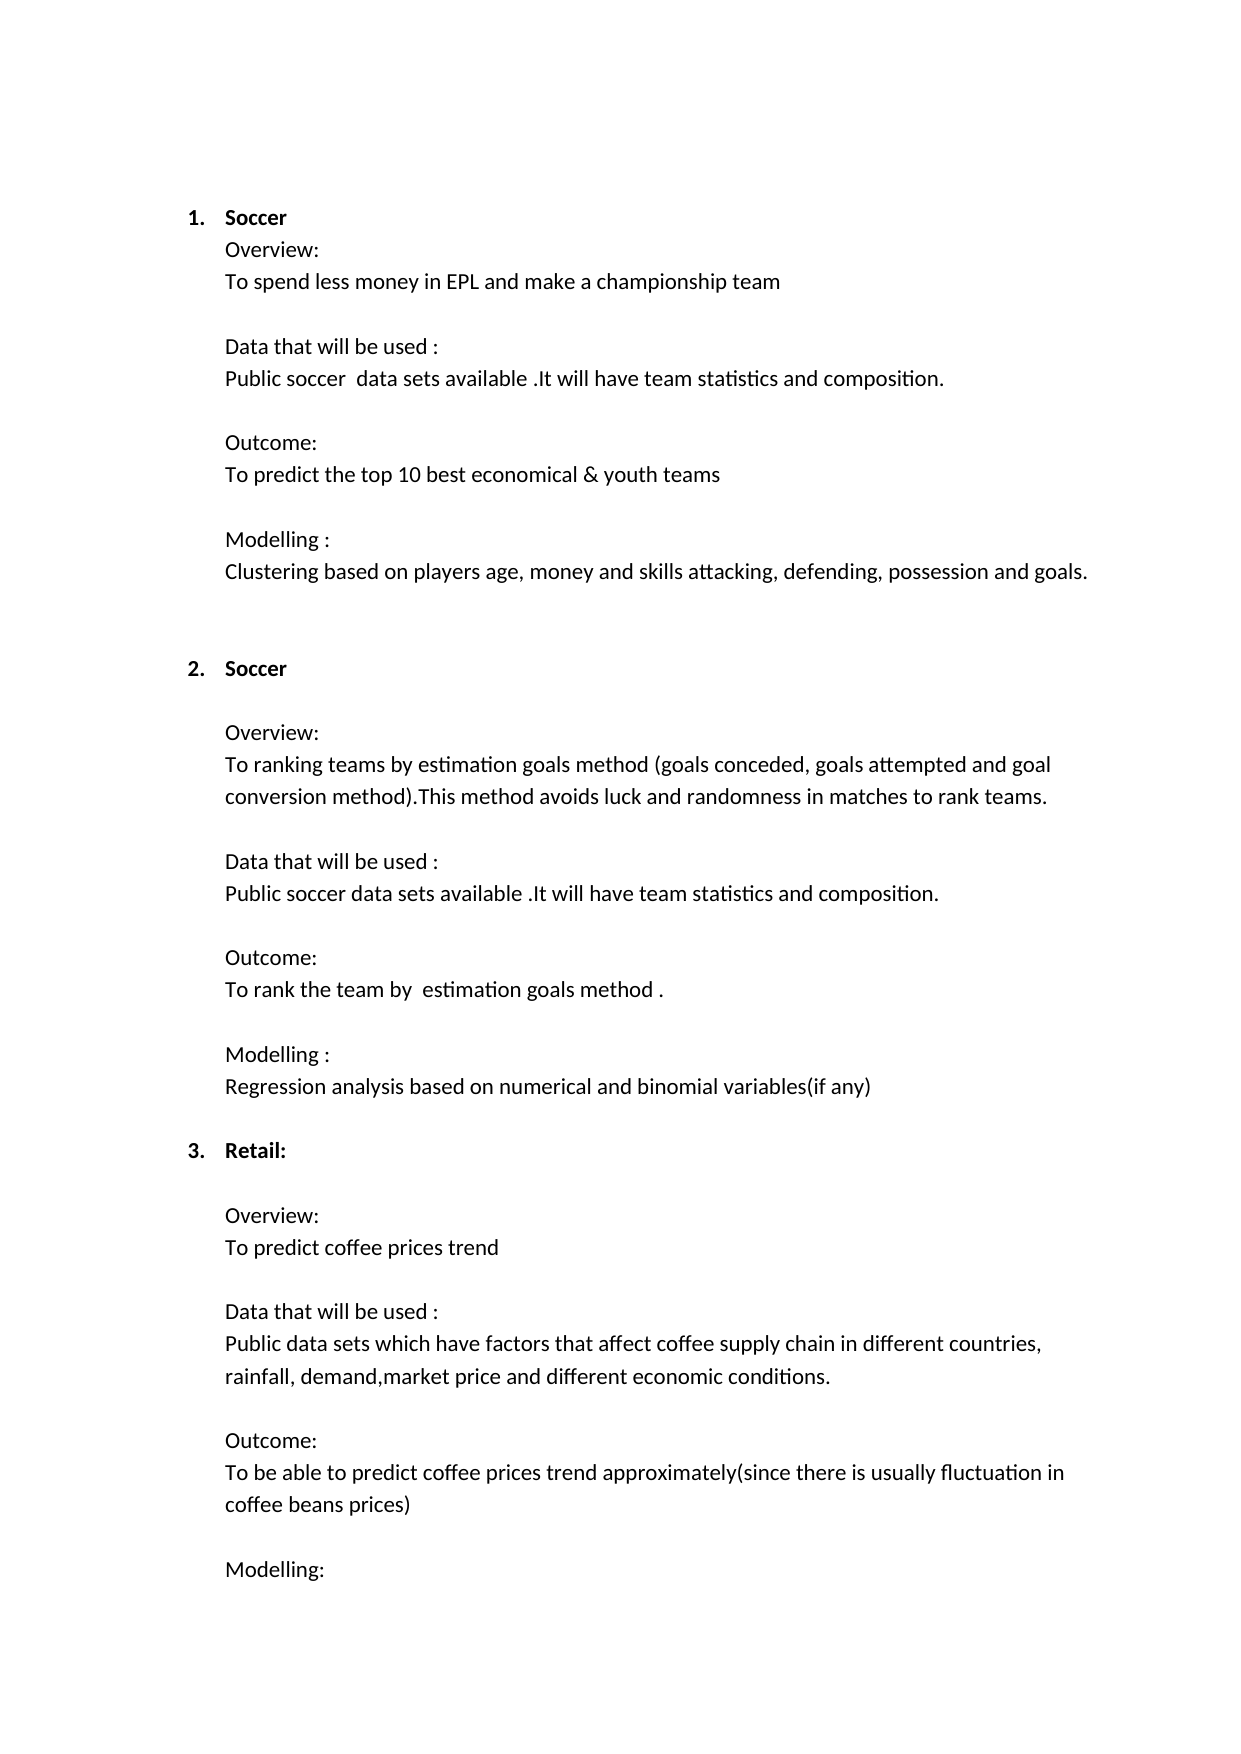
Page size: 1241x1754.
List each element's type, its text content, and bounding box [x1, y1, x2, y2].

list Overview: [225, 718, 1090, 746]
list To ranking teams by estimation goals method (goals conceded, goals attempted and goal conversion method).This method avoids luck and randomness in matches to rank teams. [225, 750, 1090, 810]
list To predict the top 10 best economical & youth teams [225, 461, 1090, 488]
list Clustering based on players age, money and skills attacking, defending, possession and goals. [225, 557, 1090, 585]
list Modelling: [225, 1555, 1090, 1583]
list Modelling : [225, 1040, 1090, 1068]
list Regression analysis based on numerical and binomial variables(if any) [225, 1072, 1090, 1100]
list Outcome: [225, 943, 1090, 971]
list Public data sets which have factors that affect coffee supply chain in different countries, rainfall, demand,market price and different economic conditions. [225, 1329, 1090, 1390]
list Public soccer data sets available .It will have team statistics and composition. [225, 879, 1090, 907]
list Soccer [187, 654, 1090, 682]
list Overview: [225, 235, 1090, 263]
list Public soccer data sets available .It will have team statistics and composition. [225, 364, 1090, 392]
list Retail: [187, 1136, 1090, 1164]
list To predict coffee prices trend [225, 1233, 1090, 1261]
list To spend less money in EPL and make a championship team [225, 267, 1090, 295]
list To rank the team by estimation goals method . [225, 976, 1090, 1003]
list Modelling : [225, 525, 1090, 553]
list Data that will be used : [225, 847, 1090, 875]
list To be able to predict coffee prices trend approximately(since there is usually fluctuation in coffee beans prices) [225, 1458, 1090, 1518]
list Outcome: [225, 1426, 1090, 1454]
list Soccer [187, 203, 1090, 231]
list Data that will be used : [225, 1297, 1090, 1325]
list Outcome: [225, 428, 1090, 456]
list Overview: [225, 1201, 1090, 1229]
list Data that will be used : [225, 332, 1090, 360]
